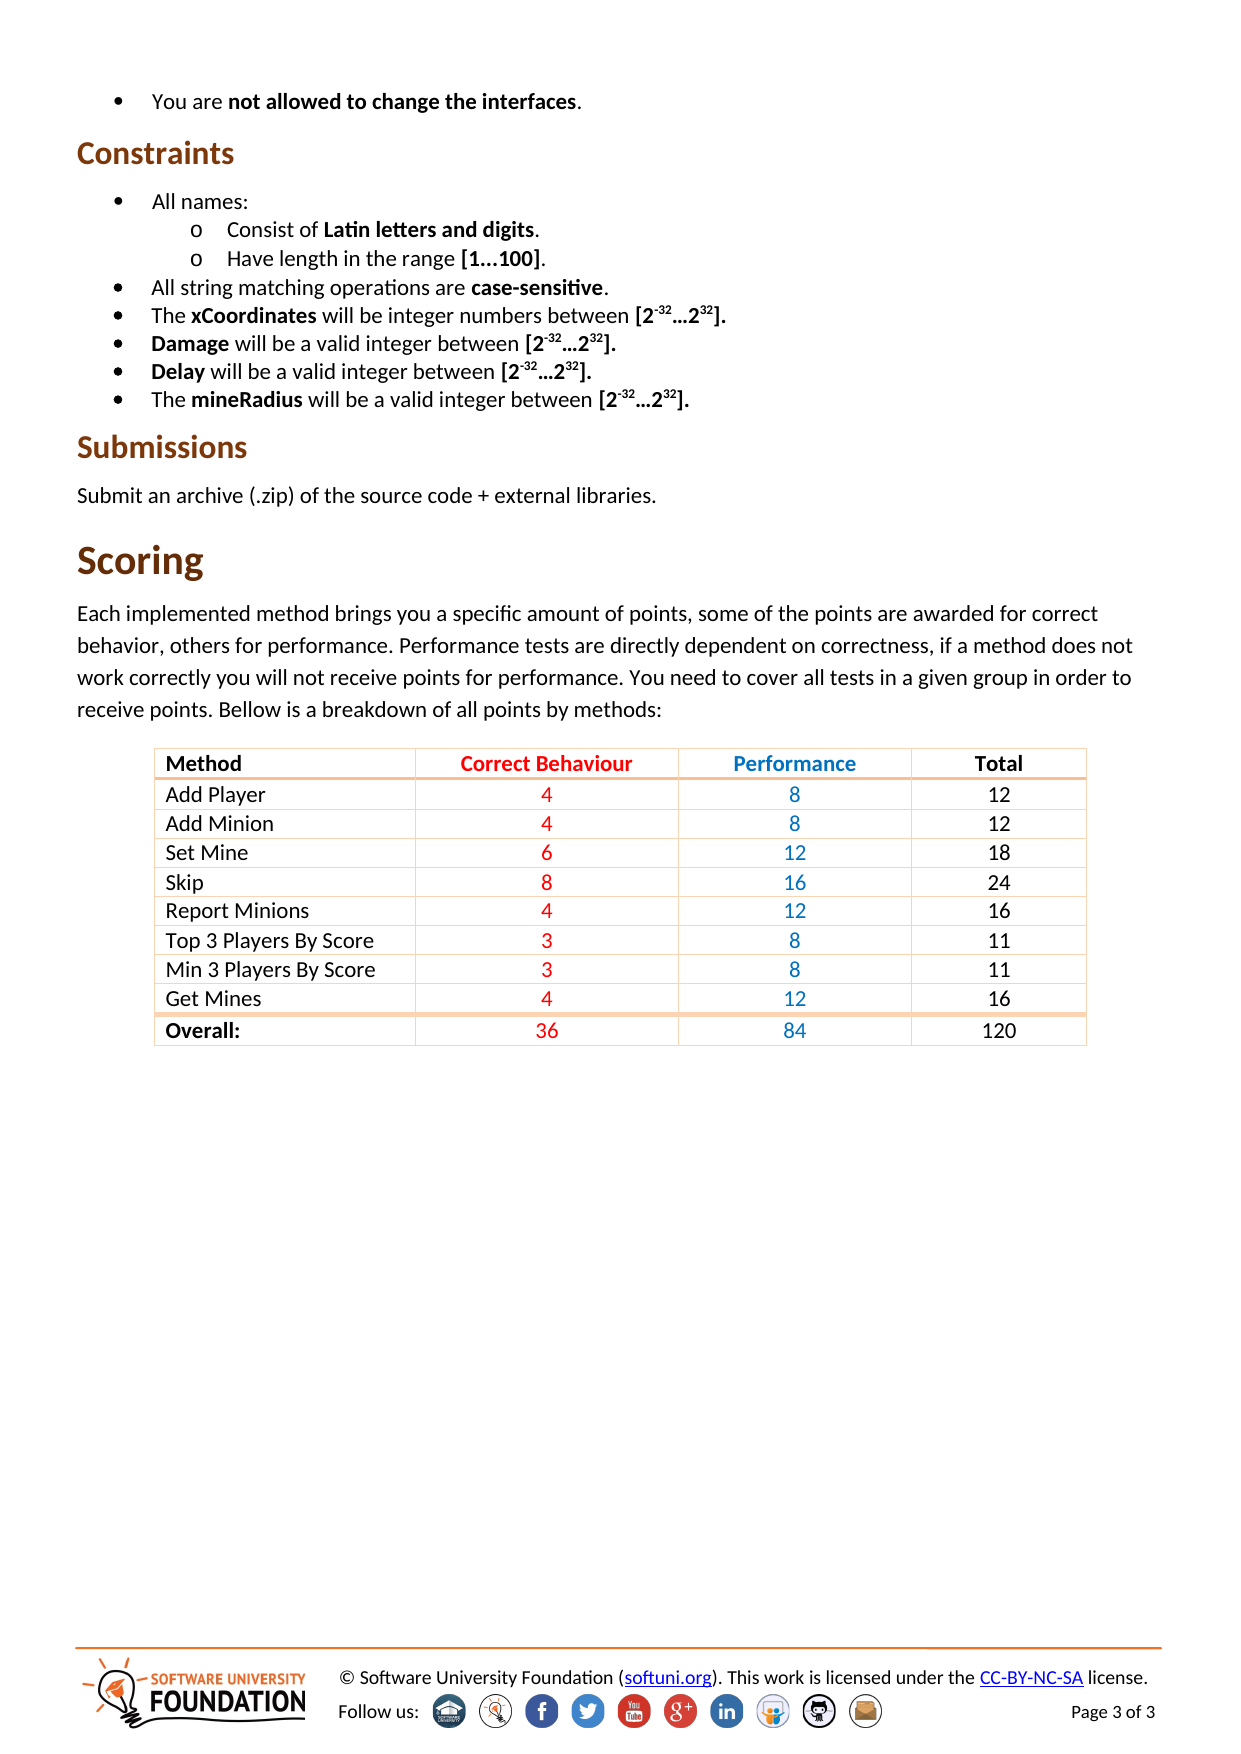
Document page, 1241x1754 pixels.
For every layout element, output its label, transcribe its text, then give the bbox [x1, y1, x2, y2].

table_cell 11 [912, 955, 1086, 983]
subtitle Submissions [77, 426, 1163, 467]
list The xCoordinates will be integer numbers between [2-32…232]. [114, 301, 1163, 329]
picture [756, 1694, 790, 1728]
table_cell Get Mines [155, 984, 415, 1012]
picture [525, 1694, 559, 1728]
table_cell 12 [679, 897, 911, 925]
table_header Correct Behaviour [416, 749, 678, 777]
subtitle Constraints [77, 132, 1163, 172]
table_cell 12 [679, 984, 911, 1012]
table_cell Skip [155, 868, 415, 896]
table_cell 3 [416, 926, 678, 954]
picture [802, 1694, 836, 1728]
table_cell 16 [679, 868, 911, 896]
table_cell 16 [912, 984, 1086, 1012]
table_header Performance [679, 749, 911, 777]
table_cell 8 [679, 780, 911, 808]
table_cell 8 [679, 926, 911, 954]
table_cell 84 [679, 1017, 911, 1044]
table_cell 36 [416, 1017, 678, 1044]
subtitle Scoring [77, 534, 1163, 585]
table_cell 11 [912, 926, 1086, 954]
picture [81, 1656, 305, 1729]
table_header Total [912, 749, 1086, 777]
table_cell Overall: [155, 1017, 415, 1044]
picture [849, 1694, 882, 1728]
table_cell 8 [679, 955, 911, 983]
list All string matching operations are case-sensitive. [114, 273, 1163, 301]
picture [710, 1694, 744, 1728]
picture [571, 1694, 605, 1728]
picture [617, 1694, 651, 1728]
table_cell 12 [679, 839, 911, 867]
list The mineRadius will be a valid integer between [2-32…232]. [114, 385, 1163, 413]
list Delay will be a valid integer between [2-32…232]. [114, 357, 1163, 385]
table_cell Top 3 Players By Score [155, 926, 415, 954]
table_cell 8 [679, 810, 911, 837]
list Consist of Latin letters and digits. [189, 215, 1163, 244]
table_cell Min 3 Players By Score [155, 955, 415, 983]
list You are not allowed to change the interfaces. [114, 87, 1163, 115]
table_header Method [155, 749, 415, 777]
table_cell 120 [912, 1017, 1086, 1044]
table_cell 12 [912, 780, 1086, 808]
list Have length in the range [1...100]. [189, 244, 1163, 273]
table_cell 4 [416, 780, 678, 808]
table_cell 24 [912, 868, 1086, 896]
text Submit an archive (.zip) of the source code + external libraries. [77, 481, 1163, 509]
table_cell Add Minion [155, 810, 415, 837]
text Each implemented method brings you a specific amount of points, some of the points are awarded for correct behavior, others for performance. Performance tests are directly dependent on correctness, if a method does not work correctly you will not receive points for performance. You need to cover all tests in a given group in order to receive points. Bellow is a breakdown of all points by methods: [77, 599, 1163, 723]
list Damage will be a valid integer between [2-32…232]. [114, 329, 1163, 357]
list All names: [114, 187, 1163, 215]
table_cell Report Minions [155, 897, 415, 925]
picture [664, 1694, 697, 1728]
table_cell 6 [416, 839, 678, 867]
table_cell Add Player [155, 780, 415, 808]
picture [432, 1694, 466, 1728]
table_cell 16 [912, 897, 1086, 925]
picture [479, 1694, 512, 1728]
table_cell Set Mine [155, 839, 415, 867]
table_cell 4 [416, 984, 678, 1012]
table_cell 4 [416, 810, 678, 837]
table_cell 3 [416, 955, 678, 983]
table_cell 8 [416, 868, 678, 896]
table_cell 12 [912, 810, 1086, 837]
table_cell 4 [416, 897, 678, 925]
table_cell 18 [912, 839, 1086, 867]
